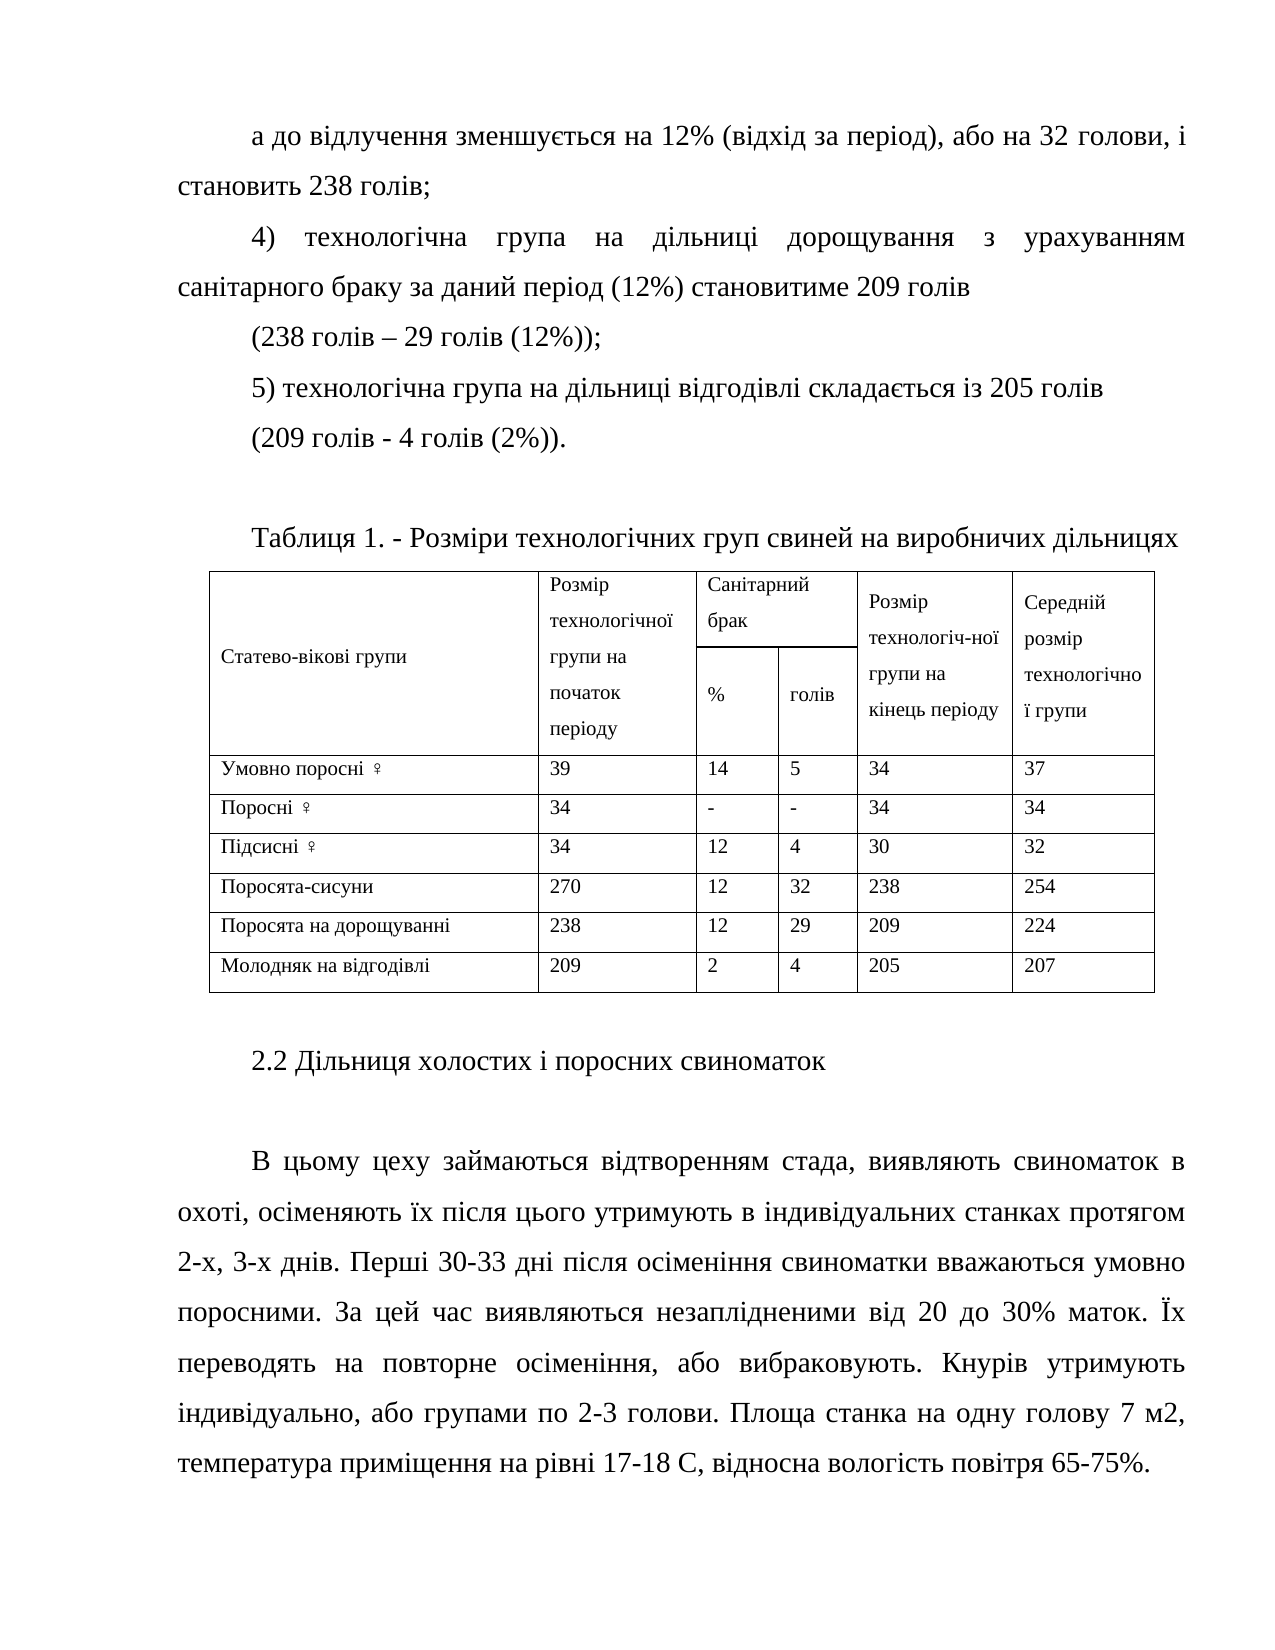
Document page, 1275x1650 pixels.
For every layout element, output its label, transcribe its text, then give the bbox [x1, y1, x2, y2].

table_cell 34 [1013, 795, 1154, 833]
table_cell 224 [1013, 913, 1154, 952]
text В цьому цеху займаються відтворенням стада, виявляють свиноматок в охоті, осіменяють їх після цього утримують в індивідуальних станках протягом 2-х, 3-х днів. Перші 30-33 дні після осіменіння свиноматки вважаються умовно поросними. За цей час виявляються незаплідненими від 20 до 30% маток. Їх переводять на повторне осіменіння, або вибраковують. Кнурів утримують індивідуально, або групами по 2-3 голови. Площа станка на одну голову , температура приміщення на рівні 17-18 С, відносна вологість повітря 65-75%. [177, 1143, 1186, 1479]
table_cell Поросні ♀ [210, 795, 538, 833]
table_cell 12 [697, 874, 778, 912]
table_cell 270 [539, 874, 696, 912]
table_cell 29 [779, 913, 857, 952]
table_cell 238 [539, 913, 696, 952]
table_cell 34 [858, 756, 1012, 794]
text (209 голів - 4 голів (2%)). [177, 420, 1186, 453]
table_cell 34 [858, 795, 1012, 833]
table_cell 209 [539, 953, 696, 992]
table_cell 5 [779, 756, 857, 794]
table_cell Поросята-сисуни [210, 874, 538, 912]
table_cell 4 [779, 953, 857, 992]
table_cell 2 [697, 953, 778, 992]
table_cell 207 [1013, 953, 1154, 992]
table_cell 34 [539, 795, 696, 833]
subtitle 2.2 Дільниця холостих і поросних свиноматок [177, 1043, 1186, 1076]
table_cell % [697, 648, 778, 754]
table_cell 12 [697, 834, 778, 873]
table_header Санітарний брак [697, 572, 857, 646]
table_cell 4 [779, 834, 857, 873]
table_cell Поросята на дорощуванні [210, 913, 538, 952]
table_cell 254 [1013, 874, 1154, 912]
table_header Середній розмір технологічної групи [1013, 572, 1154, 754]
table_cell 32 [779, 874, 857, 912]
text а до відлучення зменшується на 12% (відхід за період), або на 32 голови, і становить 238 голів; [177, 118, 1186, 202]
table_cell Молодняк на відгодівлі [210, 953, 538, 992]
table_header Розмір технологіч-ної групи на кінець періоду [858, 572, 1012, 754]
text Таблиця 1. - Розміри технологічних груп свиней на виробничих дільницях [177, 521, 1186, 554]
table_cell 12 [697, 913, 778, 952]
table_cell 32 [1013, 834, 1154, 873]
table_cell голів [779, 648, 857, 754]
table_cell Умовно поросні ♀ [210, 756, 538, 794]
table_cell 37 [1013, 756, 1154, 794]
table_cell 209 [858, 913, 1012, 952]
table_cell 14 [697, 756, 778, 794]
table_header Статево-вікові групи [210, 572, 538, 754]
table_cell - [697, 795, 778, 833]
table_cell 238 [858, 874, 1012, 912]
table_cell - [779, 795, 857, 833]
table_cell 34 [539, 834, 696, 873]
table_header Розмір технологічної групи на початок періоду [539, 572, 696, 754]
table_cell 30 [858, 834, 1012, 873]
table_cell Підсисні ♀ [210, 834, 538, 873]
text (238 голів – 29 голів (12%)); [177, 319, 1186, 353]
text 4) технологічна група на дільниці дорощування з урахуванням санітарного браку за даний період (12%) становитиме 209 голів [177, 219, 1186, 303]
table_cell 39 [539, 756, 696, 794]
text 5) технологічна група на дільниці відгодівлі складається із 205 голів [177, 370, 1186, 403]
table_cell 205 [858, 953, 1012, 992]
